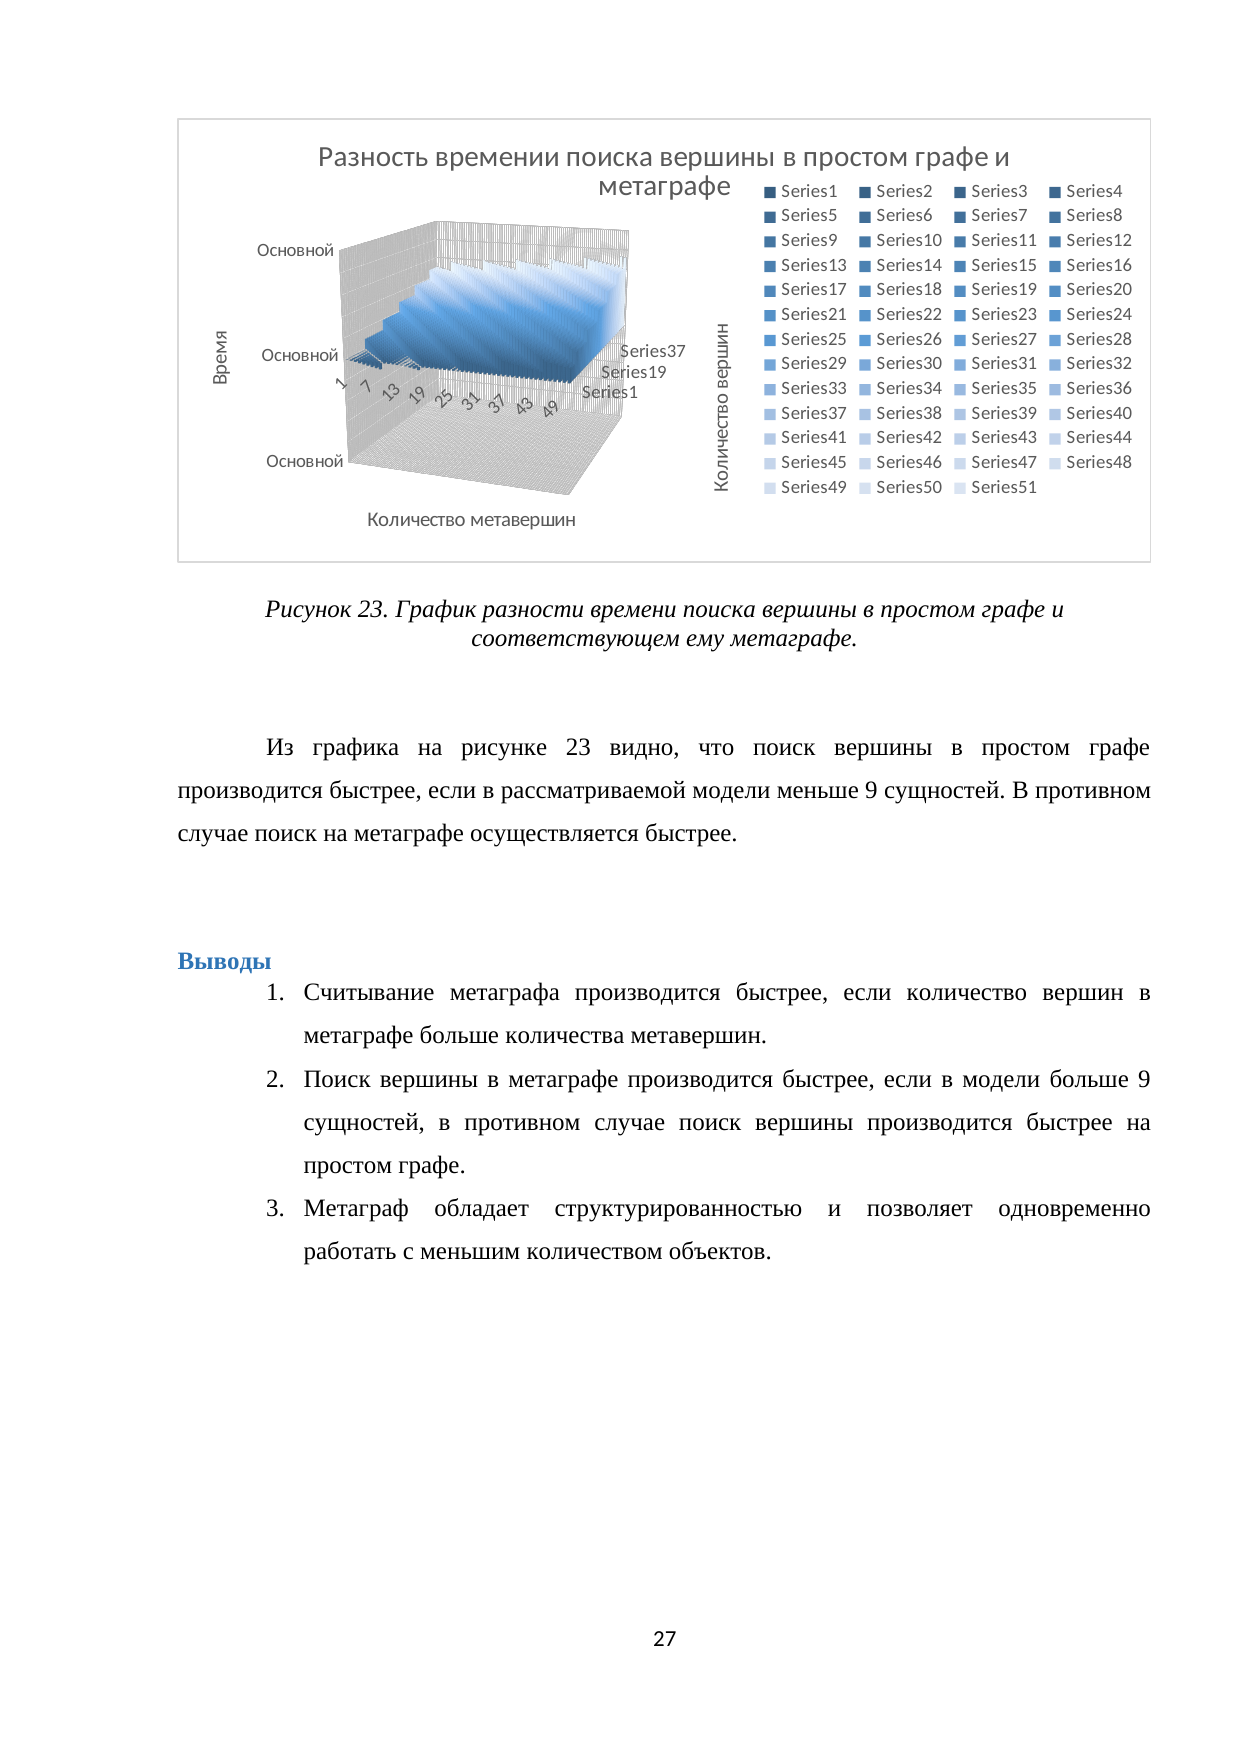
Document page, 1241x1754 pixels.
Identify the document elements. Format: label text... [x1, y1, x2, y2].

list Поиск вершины в метаграфе производится быстрее, если в модели больше 9 сущностей, в противном случае поиск вершины производится быстрее на простом графе. [266, 1064, 1152, 1179]
subtitle Выводы [177, 946, 1152, 975]
text Рисунок 23. График разности времени поиска вершины в простом графе и соответствующем ему метаграфе. [177, 594, 1152, 652]
text Из графика на рисунке 23 видно, что поиск вершины в простом графе производится быстрее, если в рассматриваемой модели меньше 9 сущностей. В противном случае поиск на метаграфе осуществляется быстрее. [177, 732, 1152, 847]
list Считывание метаграфа производится быстрее, если количество вершин в метаграфе больше количества метавершин. [266, 977, 1152, 1049]
list Метаграф обладает структурированностью и позволяет одновременно работать с меньшим количеством объектов. [266, 1193, 1152, 1265]
